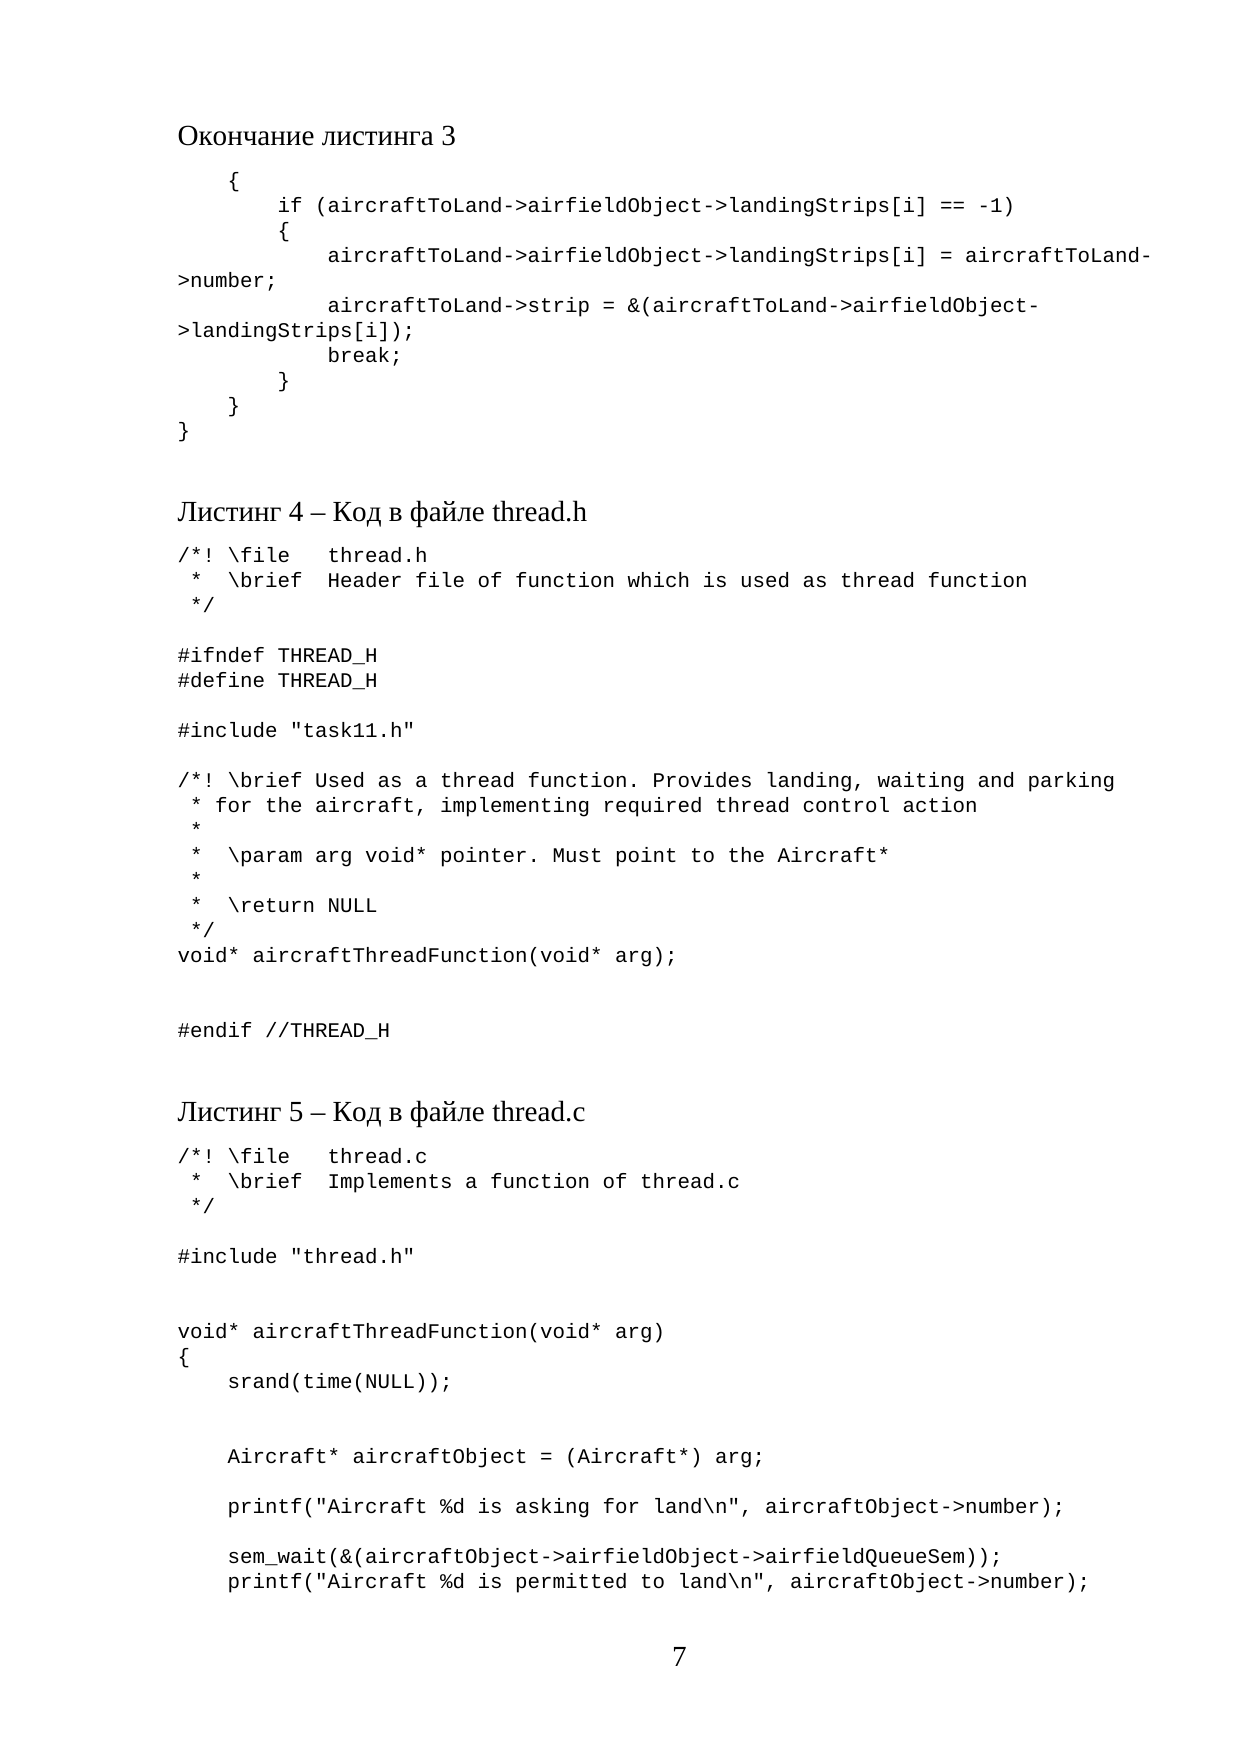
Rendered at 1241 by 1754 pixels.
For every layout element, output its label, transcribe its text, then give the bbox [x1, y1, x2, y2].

text #include "thread.h" [177, 1245, 1181, 1270]
text * [177, 819, 1181, 844]
text * \brief Header file of function which is used as thread function [177, 569, 1181, 594]
text #define THREAD_H [177, 669, 1181, 694]
text Листинг 5 – Код в файле thread.c [177, 1094, 1181, 1128]
text } [177, 418, 1181, 443]
text break; [177, 343, 1181, 368]
text { [177, 168, 1181, 193]
text srand(time(NULL)); [177, 1370, 1181, 1395]
text * \return NULL [177, 894, 1181, 919]
text void* aircraftThreadFunction(void* arg) [177, 1320, 1181, 1345]
text sem_wait(&(aircraftObject->airfieldObject->airfieldQueueSem)); [177, 1545, 1181, 1570]
text * \brief Implements a function of thread.c [177, 1170, 1181, 1195]
text Aircraft* aircraftObject = (Aircraft*) arg; [177, 1445, 1181, 1470]
text * [177, 869, 1181, 894]
text #ifndef THREAD_H [177, 644, 1181, 669]
text /*! \brief Used as a thread function. Provides landing, waiting and parking [177, 769, 1181, 794]
text * \param arg void* pointer. Must point to the Aircraft* [177, 844, 1181, 869]
text /*! \file thread.c [177, 1145, 1181, 1170]
text { [177, 1345, 1181, 1370]
text */ [177, 919, 1181, 944]
text aircraftToLand->airfieldObject->landingStrips[i] = aircraftToLand->number; [177, 243, 1181, 293]
text Листинг 4 – Код в файле thread.h [177, 494, 1181, 527]
text printf("Aircraft %d is permitted to land\n", aircraftObject->number); [177, 1570, 1181, 1595]
text printf("Aircraft %d is asking for land\n", aircraftObject->number); [177, 1495, 1181, 1520]
text if (aircraftToLand->airfieldObject->landingStrips[i] == -1) [177, 193, 1181, 218]
text */ [177, 594, 1181, 619]
text * for the aircraft, implementing required thread control action [177, 794, 1181, 819]
text } [177, 368, 1181, 393]
text /*! \file thread.h [177, 544, 1181, 569]
text void* aircraftThreadFunction(void* arg); [177, 944, 1181, 969]
text #endif //THREAD_H [177, 1019, 1181, 1044]
text aircraftToLand->strip = &(aircraftToLand->airfieldObject->landingStrips[i]); [177, 293, 1181, 343]
text } [177, 393, 1181, 418]
text */ [177, 1195, 1181, 1220]
text Окончание листинга 3 [177, 118, 1181, 152]
text { [177, 218, 1181, 243]
text #include "task11.h" [177, 719, 1181, 744]
